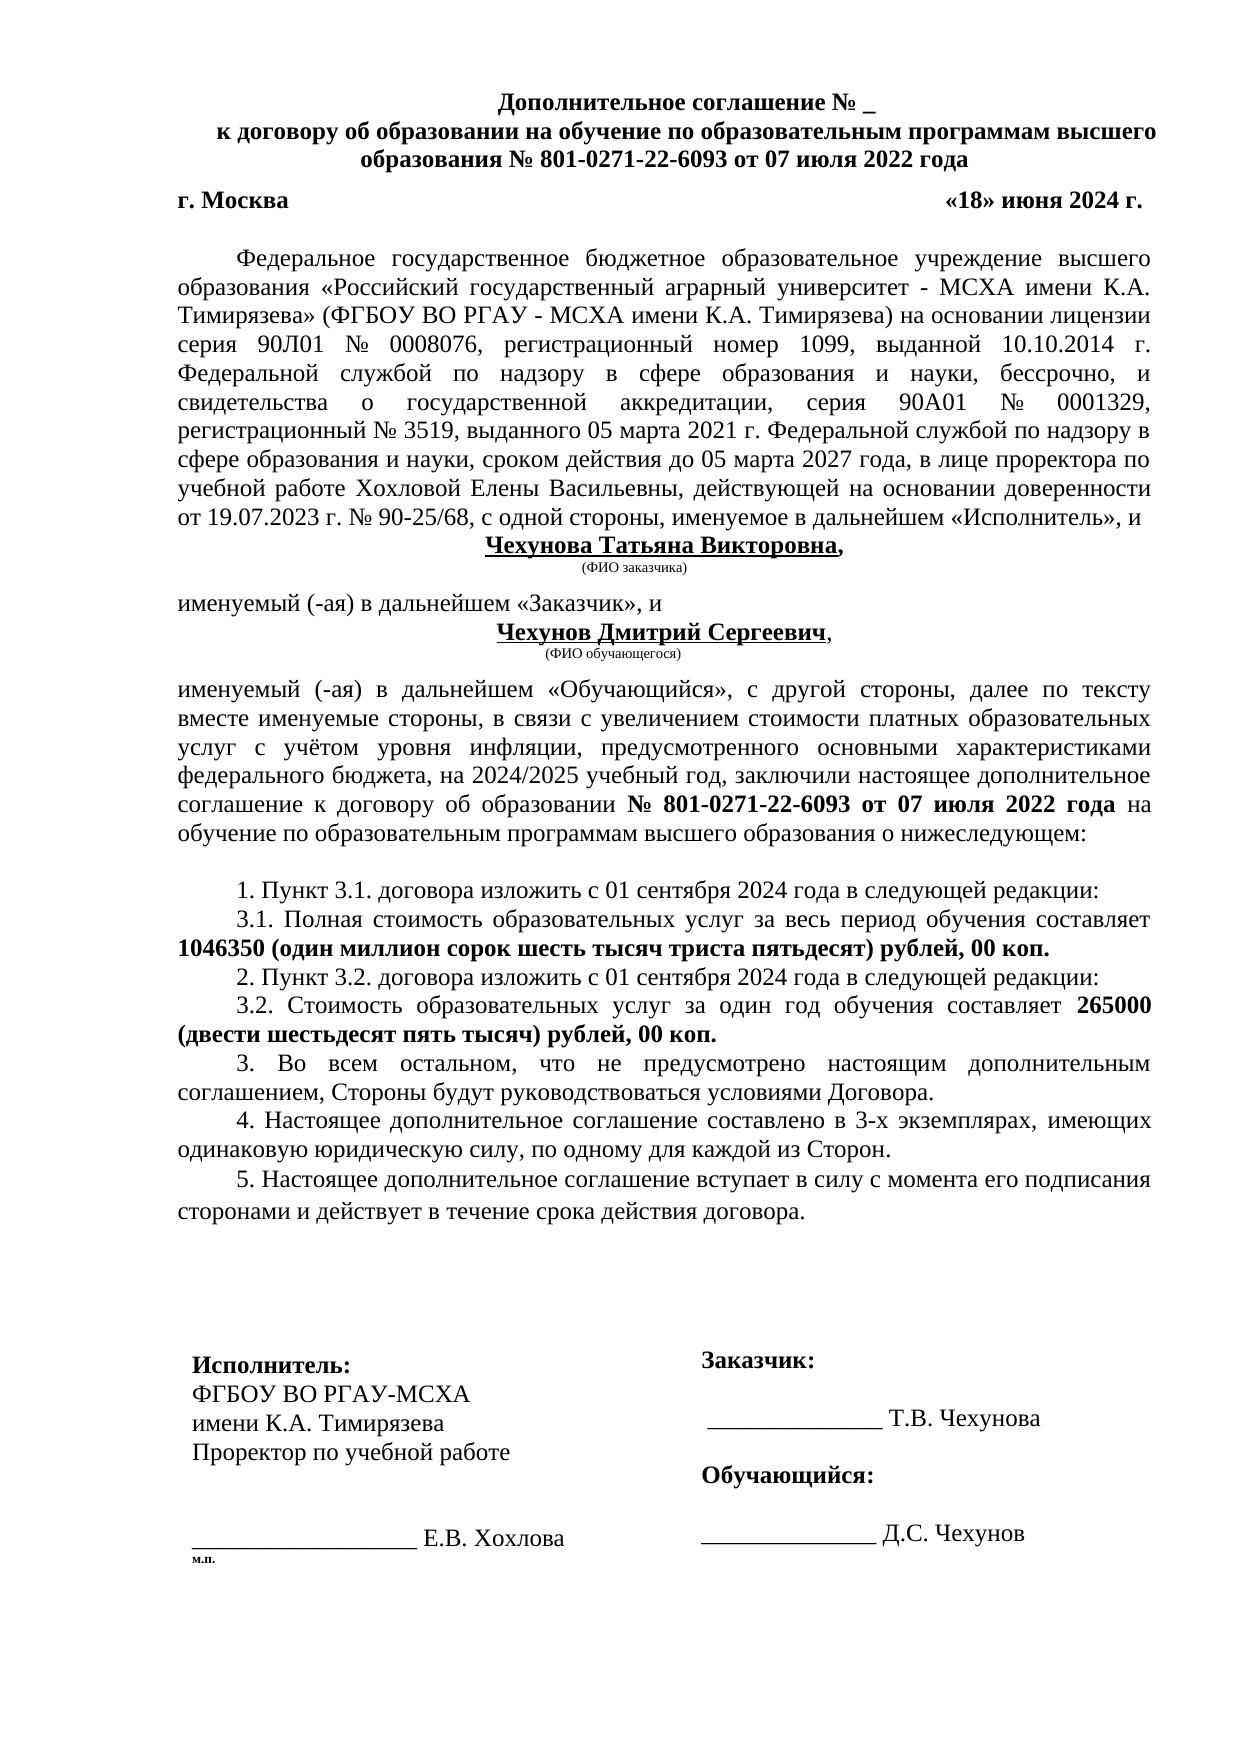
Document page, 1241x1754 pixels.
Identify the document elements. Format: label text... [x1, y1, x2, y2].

text именуемый (-ая) в дальнейшем «Заказчик», и [177, 588, 1152, 617]
text ______________ Д.С. Чехунов [701, 1518, 1152, 1547]
text Федеральное государственное бюджетное образовательное учреждение высшего образования «Российский государственный аграрный университет - МСХА имени К.А. Тимирязева» (ФГБОУ ВО РГАУ - МСХА имени К.А. Тимирязева) на основании лицензии серия 90Л01 № 0008076, регистрационный номер 1099, выданной 10.10.2014 г. Федеральной службой по надзору в сфере образования и науки, бессрочно, и свидетельства о государственной аккредитации, серия 90А01 № 0001329, регистрационный № 3519, выданного 05 марта 2021 г. Федеральной службой по надзору в сфере образования и науки, сроком действия до 05 марта 2027 года, в лице проректора по учебной работе Хохловой Елены Васильевны, действующей на основании доверенности от 19.07.2023 г. № 90-25/68, с одной стороны, именуемое в дальнейшем «Исполнитель», и [177, 243, 1152, 530]
text г. Москва «18» июня 2024 г. [133, 185, 1196, 214]
text Чехунов Дмитрий Сергеевич, [177, 617, 1152, 645]
text именуемый (-ая) в дальнейшем «Обучающийся», с другой стороны, далее по тексту вместе именуемые стороны, в связи с увеличением стоимости платных образовательных услуг с учётом уровня инфляции, предусмотренного основными характеристиками федерального бюджета, на 2024/2025 учебный год, заключили настоящее дополнительное соглашение к договору об образовании № 801-0271-22-6093 от 07 июля 2022 года на обучение по образовательным программам высшего образования о нижеследующем: [177, 674, 1152, 847]
text Обучающийся: [701, 1460, 1152, 1489]
text (ФИО обучающегося) [177, 645, 1152, 674]
text (ФИО заказчика) [177, 559, 1152, 588]
text 4. Настоящее дополнительное соглашение составлено в 3-х экземплярах, имеющих одинаковую юридическую силу, по одному для каждой из Сторон. [177, 1105, 1152, 1163]
text Заказчик: [701, 1345, 1152, 1374]
text 3.1. Полная стоимость образовательных услуг за весь период обучения составляет 1046350 (один миллион сорок шесть тысяч триста пятьдесят) рублей, 00 коп. [177, 904, 1152, 962]
text 3.2. Стоимость образовательных услуг за один год обучения составляет 265000 (двести шестьдесят пять тысяч) рублей, 00 коп. [177, 990, 1152, 1048]
text 3. Во всем остальном, что не предусмотрено настоящим дополнительным соглашением, Стороны будут руководствоваться условиями Договора. [177, 1048, 1152, 1105]
text Чехунова Татьяна Викторовна, [177, 530, 1152, 559]
text к договору об образовании на обучение по образовательным программам высшего образования № 801-0271-22-6093 от 07 июля 2022 года [133, 116, 1196, 173]
text 1. Пункт 3.1. договора изложить с 01 сентября 2024 года в следующей редакции: [177, 875, 1152, 904]
table_header Исполнитель: ФГБОУ ВО РГАУ-МСХА имени К.А. Тимирязева Проректор по учебной работе __________________ Е.В. Хохлова м.п. [185, 1350, 664, 1611]
text 2. Пункт 3.2. договора изложить с 01 сентября 2024 года в следующей редакции: [177, 962, 1152, 990]
text ______________ Т.В. Чехунова [701, 1403, 1152, 1432]
text 5. Настоящее дополнительное соглашение вступает в силу с момента его подписания сторонами и действует в течение срока действия договора. [177, 1163, 1152, 1225]
text Дополнительное соглашение № _ [177, 87, 1196, 116]
